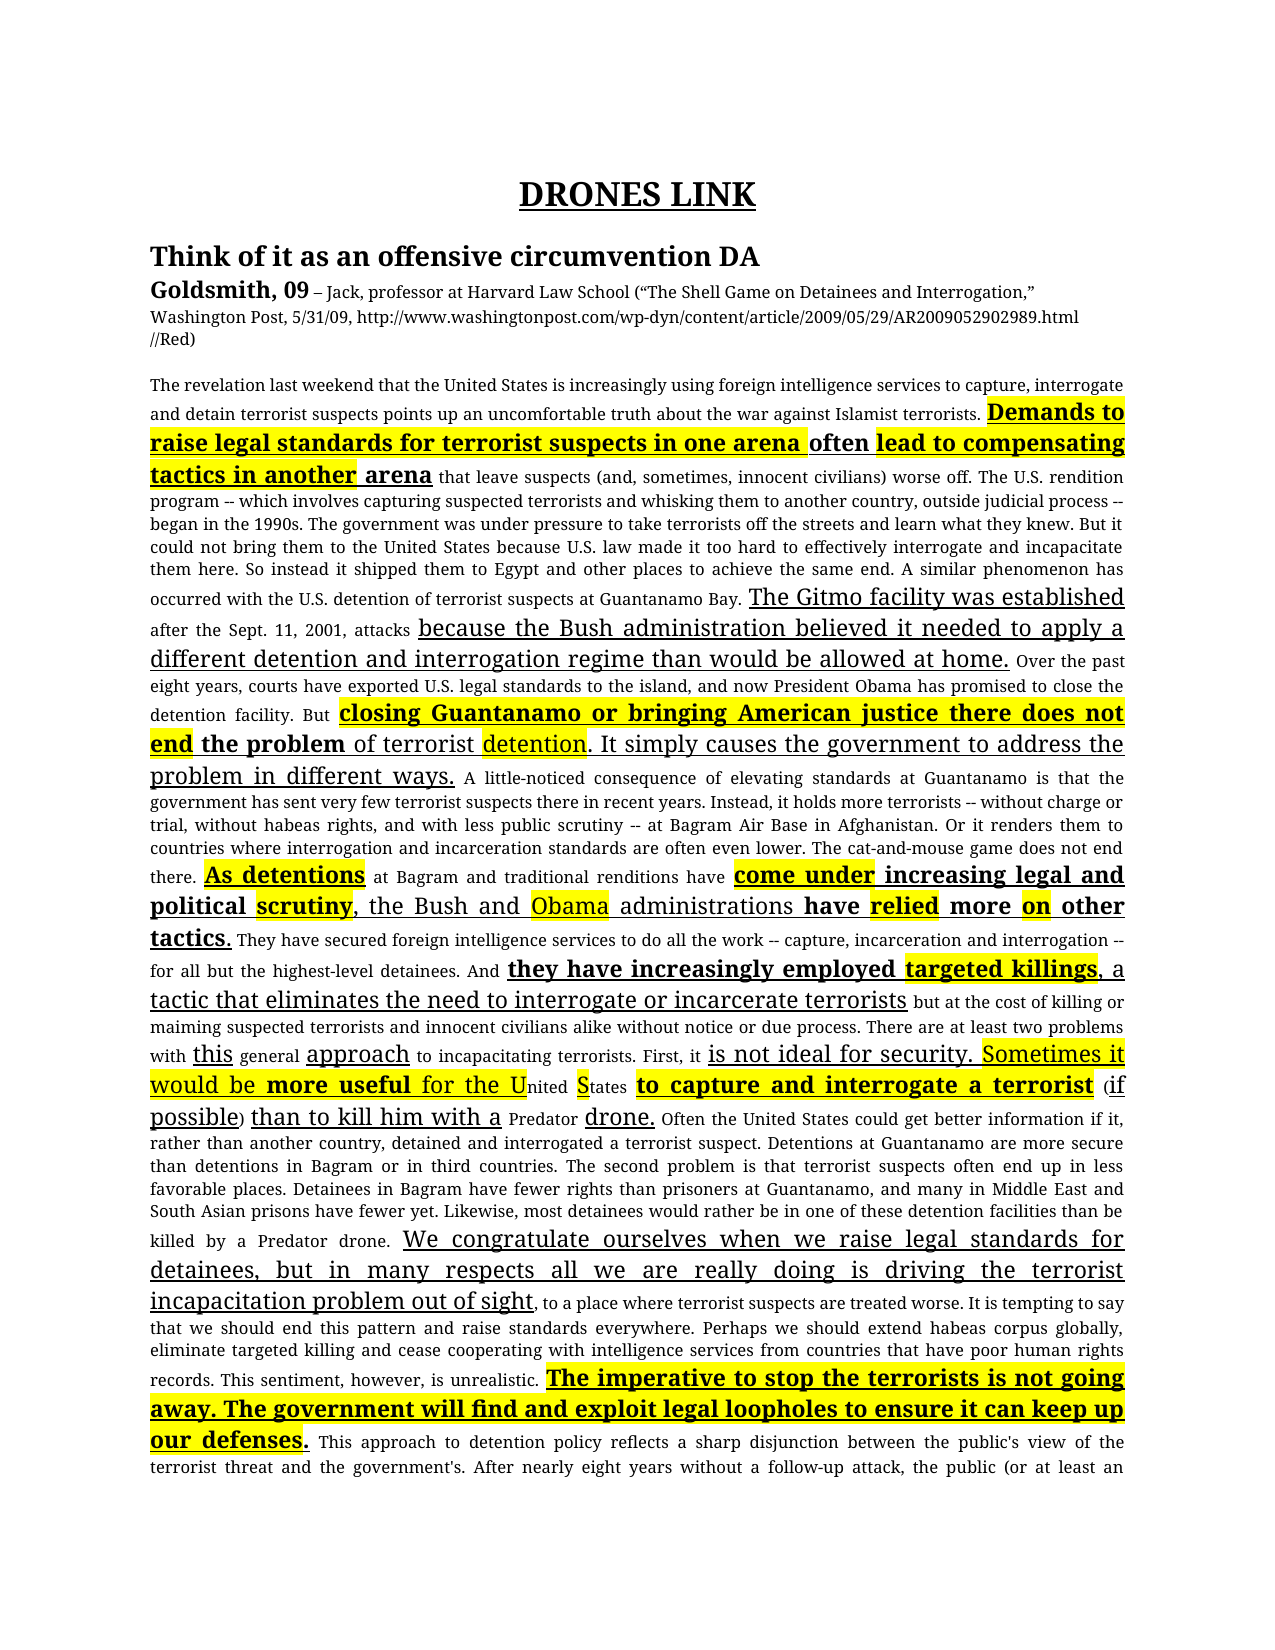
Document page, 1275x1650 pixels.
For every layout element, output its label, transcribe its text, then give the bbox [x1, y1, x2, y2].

subtitle Think of it as an offensive circumvention DA [150, 237, 1125, 274]
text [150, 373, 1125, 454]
subtitle drones link [150, 171, 1125, 216]
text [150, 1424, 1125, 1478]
text Goldsmith, 09 – Jack, professor at Harvard Law School (“The Shell Game on Detainees and Interrogation,” Washington Post, 5/31/09, http://www.washingtonpost.com/wp-dyn/content/article/2009/05/29/AR2009052902989.html //Red) [150, 274, 1125, 351]
